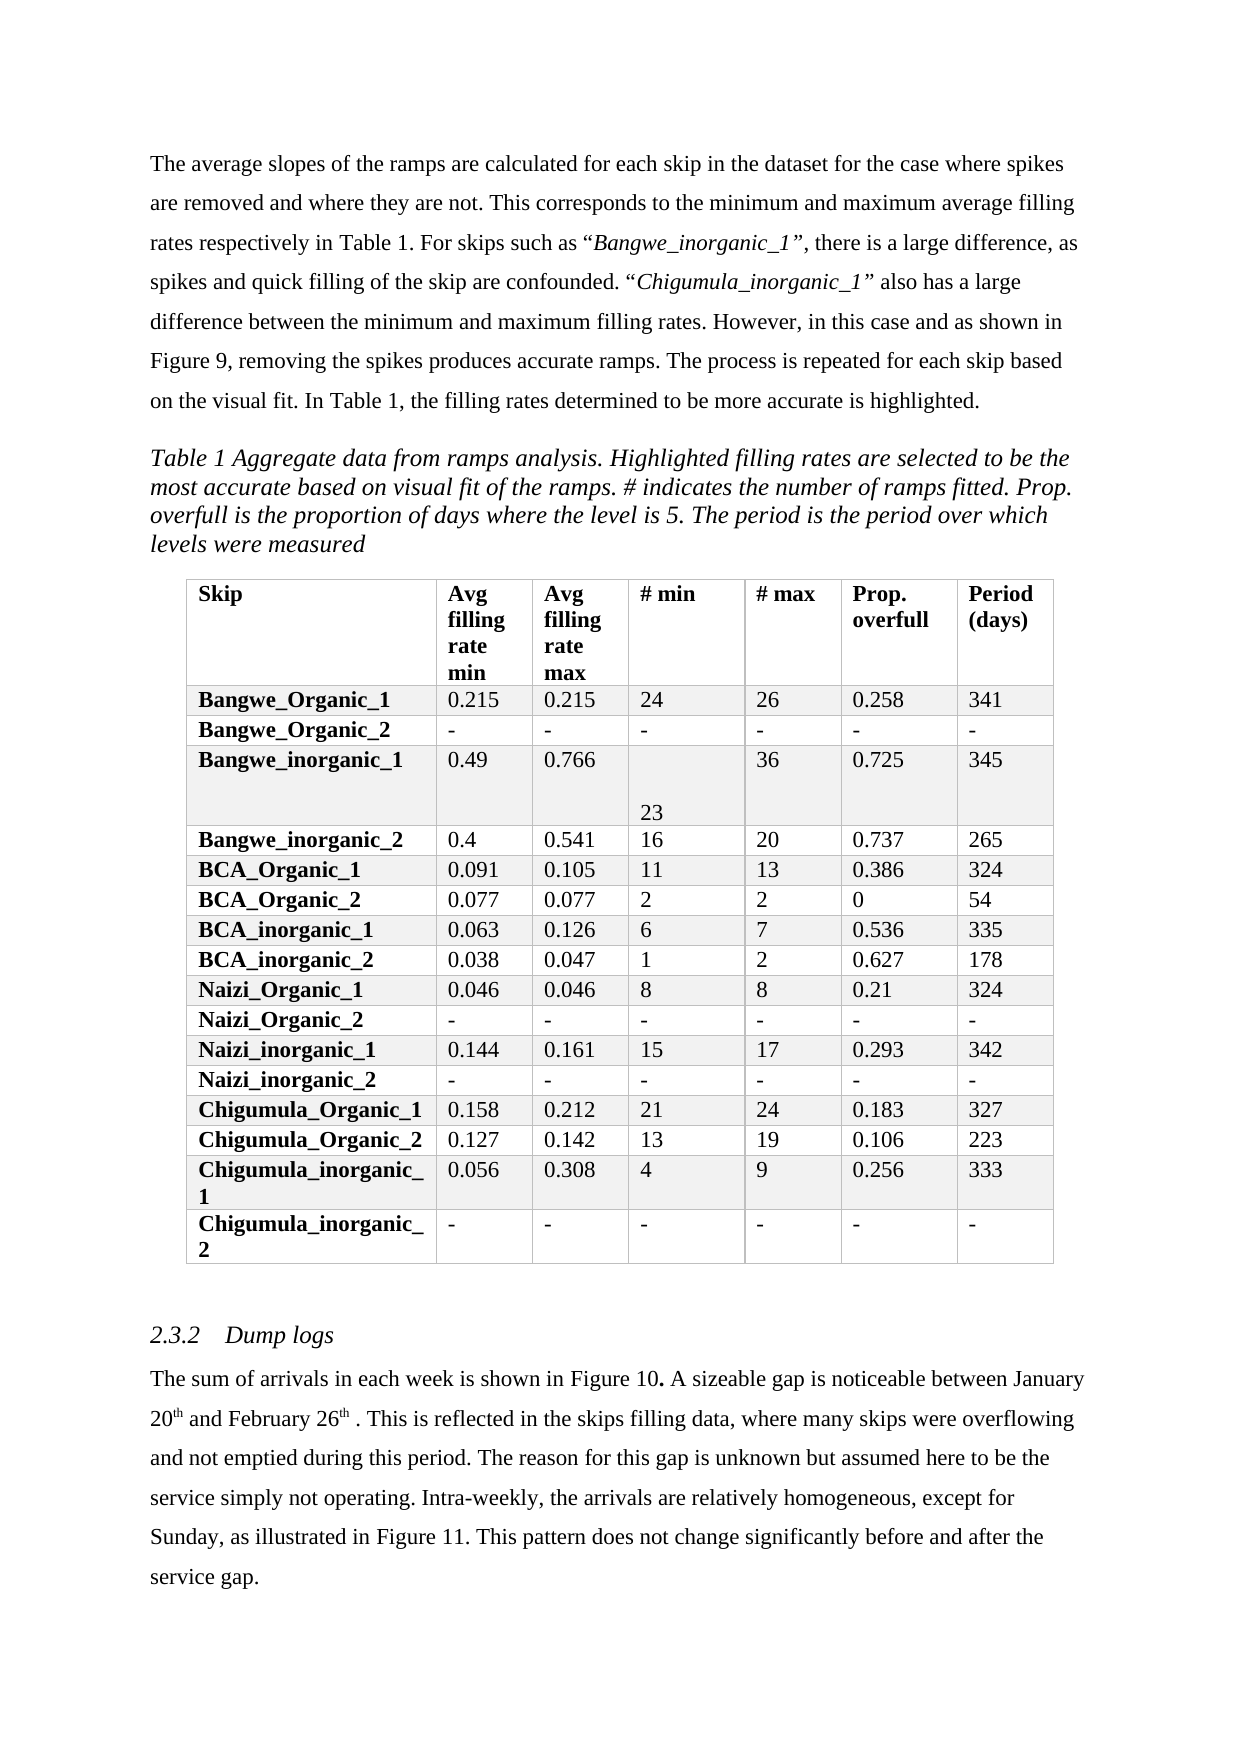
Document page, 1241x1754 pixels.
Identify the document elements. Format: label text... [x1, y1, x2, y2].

table_header # max [746, 580, 841, 685]
table_cell 0.49 [437, 746, 532, 825]
table_cell BCA_Organic_1 [187, 856, 436, 885]
table_cell 13 [629, 1126, 744, 1155]
table_cell 341 [958, 686, 1053, 715]
table_cell Bangwe_inorganic_1 [187, 746, 436, 825]
table_cell 0.158 [437, 1096, 532, 1125]
table_cell - [958, 1006, 1053, 1035]
table_header Period (days) [958, 580, 1053, 685]
table_cell 0.091 [437, 856, 532, 885]
table_cell BCA_inorganic_2 [187, 946, 436, 975]
table_cell 26 [746, 686, 841, 715]
table_cell 36 [746, 746, 841, 825]
table_cell 11 [629, 856, 744, 885]
table_cell 0.293 [842, 1036, 957, 1065]
table_cell - [629, 1006, 744, 1035]
table_cell 24 [746, 1096, 841, 1125]
table_cell 0.105 [533, 856, 628, 885]
table_header # min [629, 580, 744, 685]
table_cell Naizi_Organic_2 [187, 1006, 436, 1035]
table_cell - [629, 716, 744, 745]
table_cell 335 [958, 916, 1053, 945]
table_cell 0.256 [842, 1156, 957, 1209]
table_cell 0.627 [842, 946, 957, 975]
table_cell 0.541 [533, 826, 628, 855]
table_header Prop. overfull [842, 580, 957, 685]
table_cell 8 [746, 976, 841, 1005]
table_cell 0.106 [842, 1126, 957, 1155]
table_cell 223 [958, 1126, 1053, 1155]
table_cell BCA_inorganic_1 [187, 916, 436, 945]
table_cell 24 [629, 686, 744, 715]
table_cell 265 [958, 826, 1053, 855]
table_cell 0.725 [842, 746, 957, 825]
table_cell 4 [629, 1156, 744, 1209]
table_cell 0.386 [842, 856, 957, 885]
table_cell 15 [629, 1036, 744, 1065]
table_cell Chigumula_inorganic_1 [187, 1156, 436, 1209]
table_cell 324 [958, 976, 1053, 1005]
table_cell 16 [629, 826, 744, 855]
table_cell 345 [958, 746, 1053, 825]
table_cell 0.047 [533, 946, 628, 975]
table_cell - [958, 1210, 1053, 1263]
table_cell 0.21 [842, 976, 957, 1005]
table_cell Naizi_Organic_1 [187, 976, 436, 1005]
table_cell Chigumula_Organic_2 [187, 1126, 436, 1155]
table_cell - [746, 1006, 841, 1035]
table_cell - [533, 1066, 628, 1095]
table_cell - [533, 716, 628, 745]
text Table 1 Aggregate data from ramps analysis. Highlighted filling rates are selected to be the most accurate based on visual fit of the ramps. # indicates the number of ramps fitted. Prop. overfull is the proportion of days where the level is 5. The period is the period over which levels were measured [150, 443, 1090, 558]
table_cell 0.077 [533, 886, 628, 915]
table_cell - [958, 716, 1053, 745]
table_cell - [437, 1006, 532, 1035]
table_cell Naizi_inorganic_2 [187, 1066, 436, 1095]
table_header Avg filling rate min [437, 580, 532, 685]
table_cell 0.215 [437, 686, 532, 715]
table_cell 0.212 [533, 1096, 628, 1125]
table_cell 0.536 [842, 916, 957, 945]
table_header Avg filling rate max [533, 580, 628, 685]
table_cell - [746, 716, 841, 745]
table_cell - [746, 1066, 841, 1095]
table_cell 8 [629, 976, 744, 1005]
table_cell 7 [746, 916, 841, 945]
table_cell - [629, 1210, 744, 1263]
table_cell 327 [958, 1096, 1053, 1125]
table_cell - [629, 1066, 744, 1095]
table_cell 0.144 [437, 1036, 532, 1065]
table_cell 23 [629, 746, 744, 825]
table_cell 0.077 [437, 886, 532, 915]
table_cell - [746, 1210, 841, 1263]
table_cell 0 [842, 886, 957, 915]
table_cell - [842, 1006, 957, 1035]
table_cell 13 [746, 856, 841, 885]
table_cell 0.766 [533, 746, 628, 825]
table_cell Chigumula_Organic_1 [187, 1096, 436, 1125]
table_cell 21 [629, 1096, 744, 1125]
table_cell Naizi_inorganic_1 [187, 1036, 436, 1065]
table_cell - [842, 716, 957, 745]
table_cell 0.737 [842, 826, 957, 855]
table_cell 0.215 [533, 686, 628, 715]
table_cell 342 [958, 1036, 1053, 1065]
table_cell 2 [746, 946, 841, 975]
table_cell 333 [958, 1156, 1053, 1209]
table_cell - [437, 1210, 532, 1263]
table_cell 0.063 [437, 916, 532, 945]
table_cell 0.046 [437, 976, 532, 1005]
table_cell Bangwe_Organic_2 [187, 716, 436, 745]
table_cell 0.038 [437, 946, 532, 975]
table_cell - [958, 1066, 1053, 1095]
table_cell 0.308 [533, 1156, 628, 1209]
table_cell 324 [958, 856, 1053, 885]
table_cell - [533, 1006, 628, 1035]
table_cell 0.161 [533, 1036, 628, 1065]
table_cell - [437, 716, 532, 745]
table_header Skip [187, 580, 436, 685]
table_cell - [842, 1210, 957, 1263]
table_cell 0.126 [533, 916, 628, 945]
text The average slopes of the ramps are calculated for each skip in the dataset for the case where spikes are removed and where they are not. This corresponds to the minimum and maximum average filling rates respectively in Table 1. For skips such as “Bangwe_inorganic_1”, there is a large difference, as spikes and quick filling of the skip are confounded. “Chigumula_inorganic_1” also has a large difference between the minimum and maximum filling rates. However, in this case and as shown in Figure 9, removing the spikes produces accurate ramps. The process is repeated for each skip based on the visual fit. In Table 1, the filling rates determined to be more accurate is highlighted. [150, 150, 1090, 413]
table_cell 6 [629, 916, 744, 945]
table_cell - [842, 1066, 957, 1095]
table_cell Chigumula_inorganic_2 [187, 1210, 436, 1263]
table_cell 1 [629, 946, 744, 975]
table_cell Bangwe_Organic_1 [187, 686, 436, 715]
table_cell 20 [746, 826, 841, 855]
table_cell BCA_Organic_2 [187, 886, 436, 915]
table_cell 0.056 [437, 1156, 532, 1209]
table_cell 17 [746, 1036, 841, 1065]
table_cell 54 [958, 886, 1053, 915]
table_cell - [437, 1066, 532, 1095]
table_cell 0.142 [533, 1126, 628, 1155]
table_cell Bangwe_inorganic_2 [187, 826, 436, 855]
table_cell 178 [958, 946, 1053, 975]
table_cell 0.4 [437, 826, 532, 855]
table_cell 9 [746, 1156, 841, 1209]
table_cell - [533, 1210, 628, 1263]
table_cell 0.046 [533, 976, 628, 1005]
table_cell 2 [746, 886, 841, 915]
table_cell 2 [629, 886, 744, 915]
table_cell 0.127 [437, 1126, 532, 1155]
table_cell 19 [746, 1126, 841, 1155]
subtitle Dump logs [150, 1320, 1090, 1349]
table_cell 0.183 [842, 1096, 957, 1125]
table_cell 0.258 [842, 686, 957, 715]
